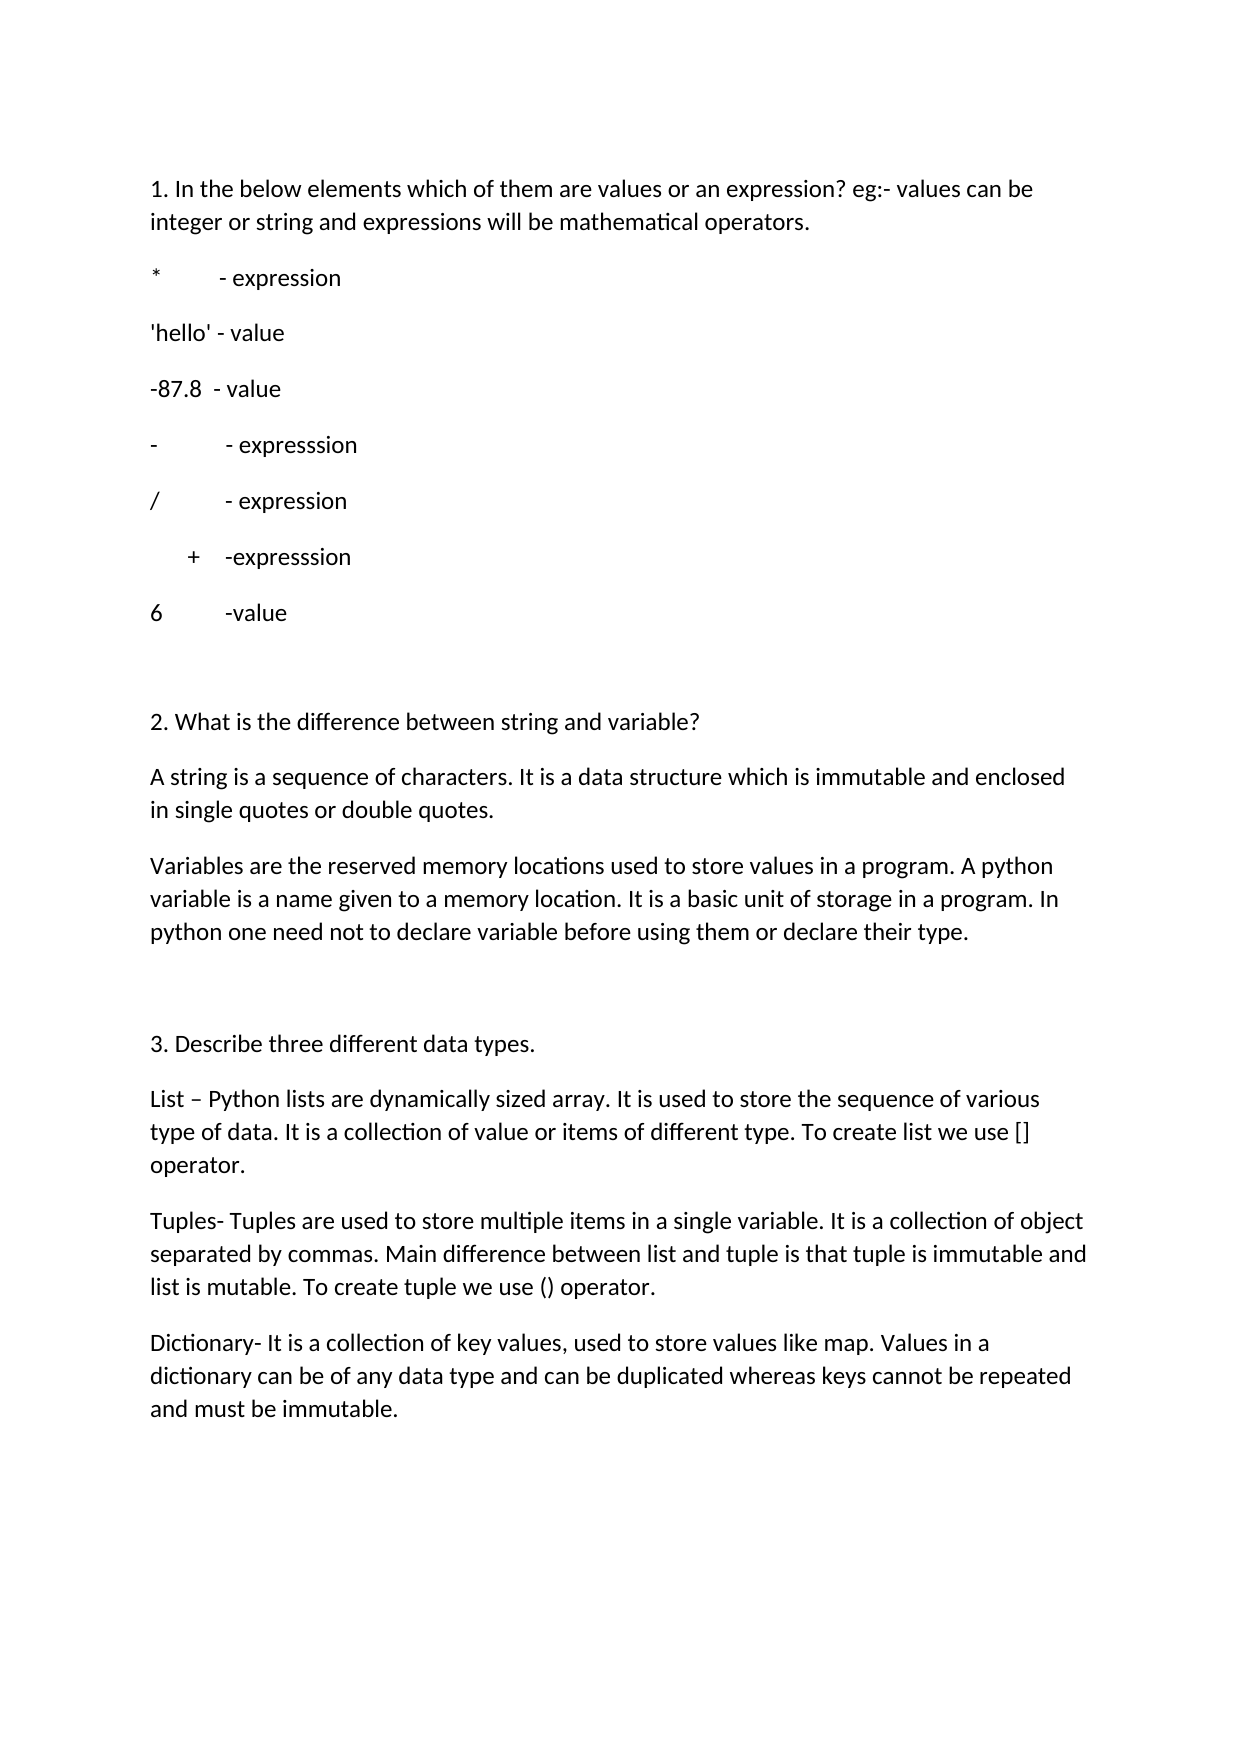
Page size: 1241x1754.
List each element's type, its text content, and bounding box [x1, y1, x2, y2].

text 6 -value [150, 597, 1090, 627]
text 3. Describe three different data types. [150, 1028, 1090, 1058]
text Variables are the reserved memory locations used to store values in a program. A python variable is a name given to a memory location. It is a basic unit of storage in a program. In python one need not to declare variable before using them or declare their type. [150, 850, 1090, 947]
text A string is a sequence of characters. It is a data structure which is immutable and enclosed in single quotes or double quotes. [150, 761, 1090, 825]
text Tuples- Tuples are used to store multiple items in a single variable. It is a collection of object separated by commas. Main difference between list and tuple is that tuple is immutable and list is mutable. To create tuple we use () operator. [150, 1205, 1090, 1302]
text List – Python lists are dynamically sized array. It is used to store the sequence of various type of data. It is a collection of value or items of different type. To create list we use [] operator. [150, 1083, 1090, 1180]
text * - expression [150, 262, 1090, 292]
text Dictionary- It is a collection of key values, used to store values like map. Values in a dictionary can be of any data type and can be duplicated whereas keys cannot be repeated and must be immutable. [150, 1327, 1090, 1423]
text 1. In the below elements which of them are values or an expression? eg:- values can be integer or string and expressions will be mathematical operators. [150, 173, 1090, 236]
text 2. What is the difference between string and variable? [150, 706, 1090, 736]
text 'hello' - value [150, 317, 1090, 348]
list -expresssion [187, 541, 1090, 571]
text -87.8 - value [150, 373, 1090, 404]
text / - expression [150, 485, 1090, 516]
text - - expresssion [150, 429, 1090, 460]
